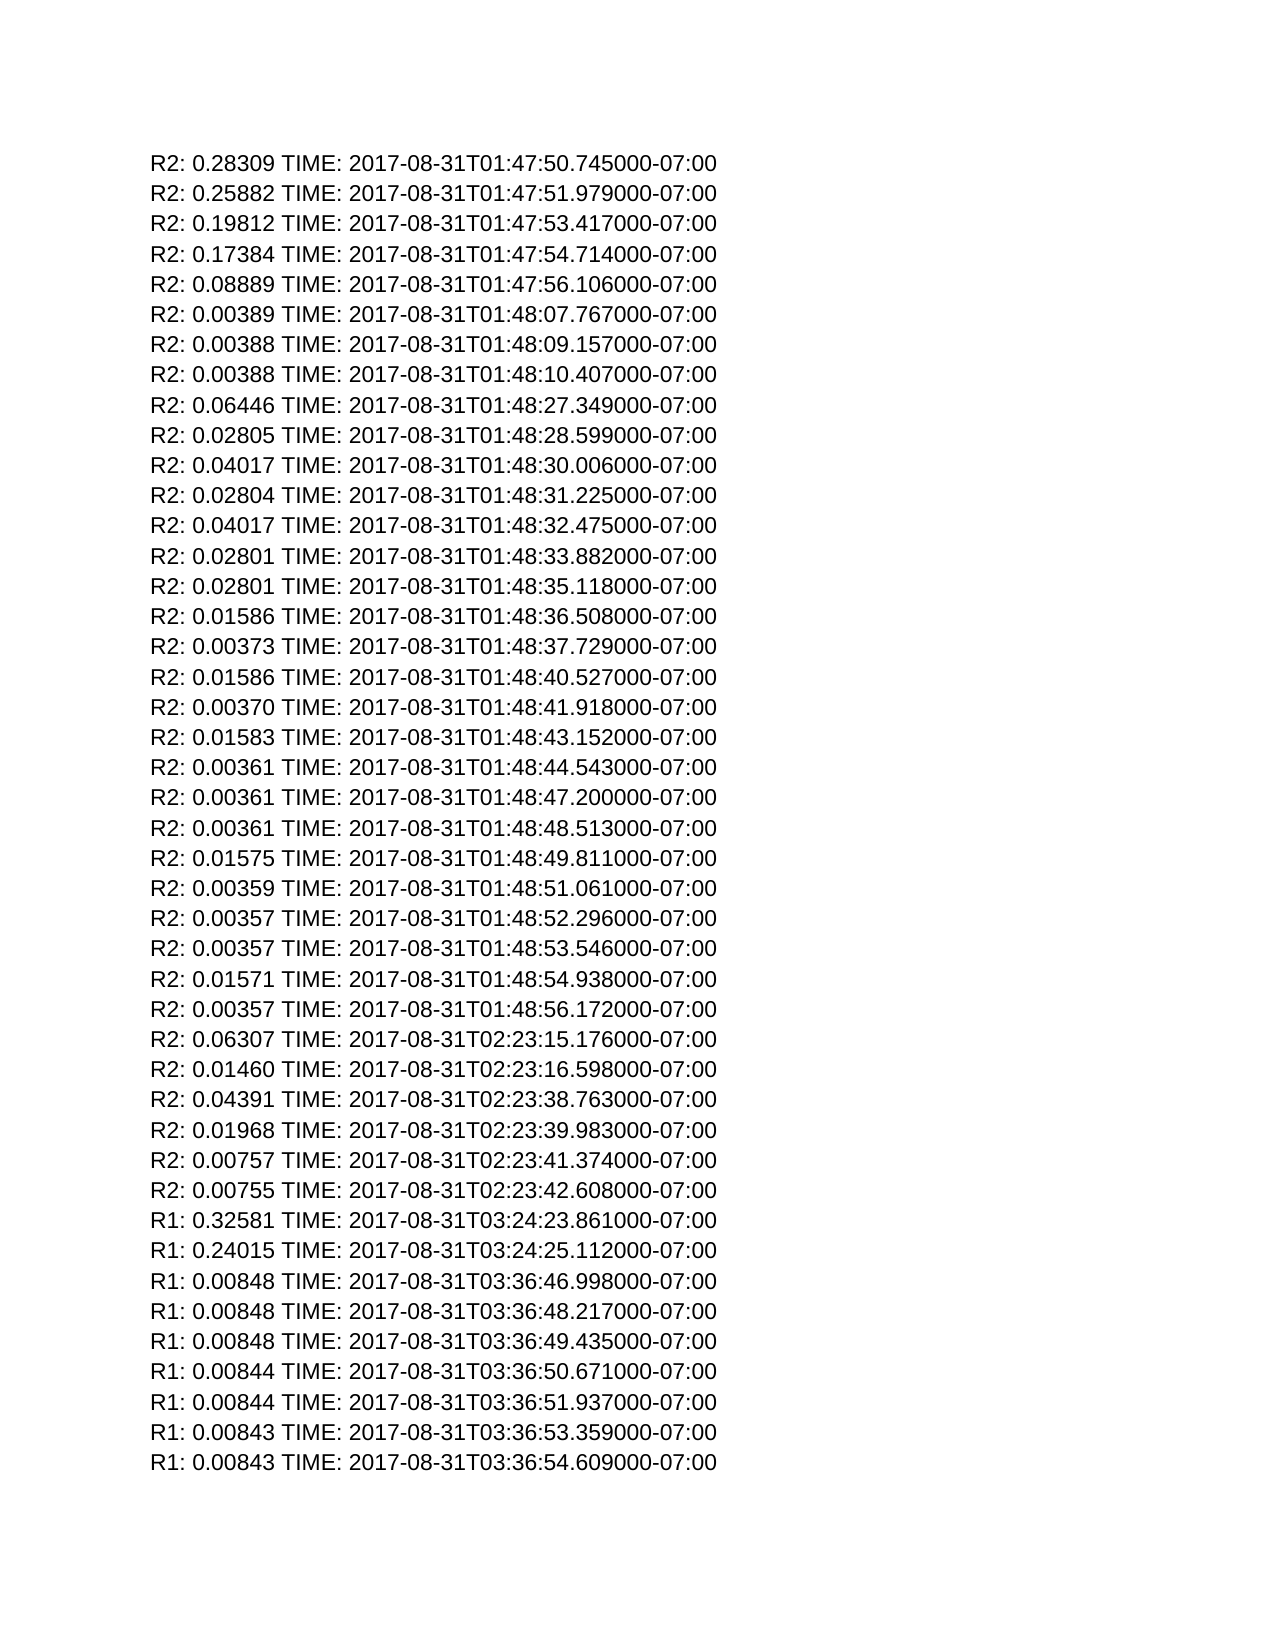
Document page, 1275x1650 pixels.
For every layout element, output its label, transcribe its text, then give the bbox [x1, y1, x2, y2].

text R2: 0.00389 TIME: 2017-08-31T01:48:07.767000-07:00 [150, 301, 1125, 327]
text R2: 0.00755 TIME: 2017-08-31T02:23:42.608000-07:00 [150, 1177, 1125, 1203]
text R2: 0.00357 TIME: 2017-08-31T01:48:53.546000-07:00 [150, 935, 1125, 962]
text R2: 0.00357 TIME: 2017-08-31T01:48:56.172000-07:00 [150, 996, 1125, 1022]
text R2: 0.04391 TIME: 2017-08-31T02:23:38.763000-07:00 [150, 1086, 1125, 1113]
text R1: 0.24015 TIME: 2017-08-31T03:24:25.112000-07:00 [150, 1237, 1125, 1264]
text R2: 0.06307 TIME: 2017-08-31T02:23:15.176000-07:00 [150, 1026, 1125, 1052]
text R1: 0.00843 TIME: 2017-08-31T03:36:53.359000-07:00 [150, 1419, 1125, 1445]
text R1: 0.00844 TIME: 2017-08-31T03:36:50.671000-07:00 [150, 1358, 1125, 1385]
text R1: 0.00848 TIME: 2017-08-31T03:36:46.998000-07:00 [150, 1268, 1125, 1294]
text R1: 0.00848 TIME: 2017-08-31T03:36:48.217000-07:00 [150, 1298, 1125, 1324]
text R2: 0.00388 TIME: 2017-08-31T01:48:09.157000-07:00 [150, 331, 1125, 358]
text R2: 0.00361 TIME: 2017-08-31T01:48:48.513000-07:00 [150, 814, 1125, 841]
text R2: 0.06446 TIME: 2017-08-31T01:48:27.349000-07:00 [150, 392, 1125, 418]
text R2: 0.01583 TIME: 2017-08-31T01:48:43.152000-07:00 [150, 724, 1125, 750]
text R2: 0.00359 TIME: 2017-08-31T01:48:51.061000-07:00 [150, 875, 1125, 901]
text R2: 0.00361 TIME: 2017-08-31T01:48:47.200000-07:00 [150, 784, 1125, 811]
text R2: 0.04017 TIME: 2017-08-31T01:48:32.475000-07:00 [150, 512, 1125, 539]
text R1: 0.32581 TIME: 2017-08-31T03:24:23.861000-07:00 [150, 1207, 1125, 1234]
text R2: 0.02801 TIME: 2017-08-31T01:48:33.882000-07:00 [150, 543, 1125, 569]
text R2: 0.08889 TIME: 2017-08-31T01:47:56.106000-07:00 [150, 271, 1125, 297]
text R2: 0.02805 TIME: 2017-08-31T01:48:28.599000-07:00 [150, 422, 1125, 448]
text R2: 0.01586 TIME: 2017-08-31T01:48:36.508000-07:00 [150, 603, 1125, 629]
text R2: 0.00388 TIME: 2017-08-31T01:48:10.407000-07:00 [150, 361, 1125, 388]
text R2: 0.28309 TIME: 2017-08-31T01:47:50.745000-07:00 [150, 150, 1125, 176]
text R2: 0.02801 TIME: 2017-08-31T01:48:35.118000-07:00 [150, 573, 1125, 599]
text R2: 0.00370 TIME: 2017-08-31T01:48:41.918000-07:00 [150, 694, 1125, 720]
text R1: 0.00844 TIME: 2017-08-31T03:36:51.937000-07:00 [150, 1388, 1125, 1415]
text R2: 0.01571 TIME: 2017-08-31T01:48:54.938000-07:00 [150, 966, 1125, 992]
text R1: 0.00843 TIME: 2017-08-31T03:36:54.609000-07:00 [150, 1449, 1125, 1475]
text R2: 0.17384 TIME: 2017-08-31T01:47:54.714000-07:00 [150, 241, 1125, 267]
text R2: 0.04017 TIME: 2017-08-31T01:48:30.006000-07:00 [150, 452, 1125, 478]
text R2: 0.00361 TIME: 2017-08-31T01:48:44.543000-07:00 [150, 754, 1125, 781]
text R2: 0.01968 TIME: 2017-08-31T02:23:39.983000-07:00 [150, 1117, 1125, 1143]
text R2: 0.00373 TIME: 2017-08-31T01:48:37.729000-07:00 [150, 633, 1125, 660]
text R2: 0.00357 TIME: 2017-08-31T01:48:52.296000-07:00 [150, 905, 1125, 932]
text R1: 0.00848 TIME: 2017-08-31T03:36:49.435000-07:00 [150, 1328, 1125, 1354]
text R2: 0.19812 TIME: 2017-08-31T01:47:53.417000-07:00 [150, 210, 1125, 237]
text R2: 0.01586 TIME: 2017-08-31T01:48:40.527000-07:00 [150, 663, 1125, 690]
text R2: 0.02804 TIME: 2017-08-31T01:48:31.225000-07:00 [150, 482, 1125, 509]
text R2: 0.01575 TIME: 2017-08-31T01:48:49.811000-07:00 [150, 845, 1125, 871]
text R2: 0.25882 TIME: 2017-08-31T01:47:51.979000-07:00 [150, 180, 1125, 207]
text R2: 0.00757 TIME: 2017-08-31T02:23:41.374000-07:00 [150, 1147, 1125, 1173]
text R2: 0.01460 TIME: 2017-08-31T02:23:16.598000-07:00 [150, 1056, 1125, 1083]
